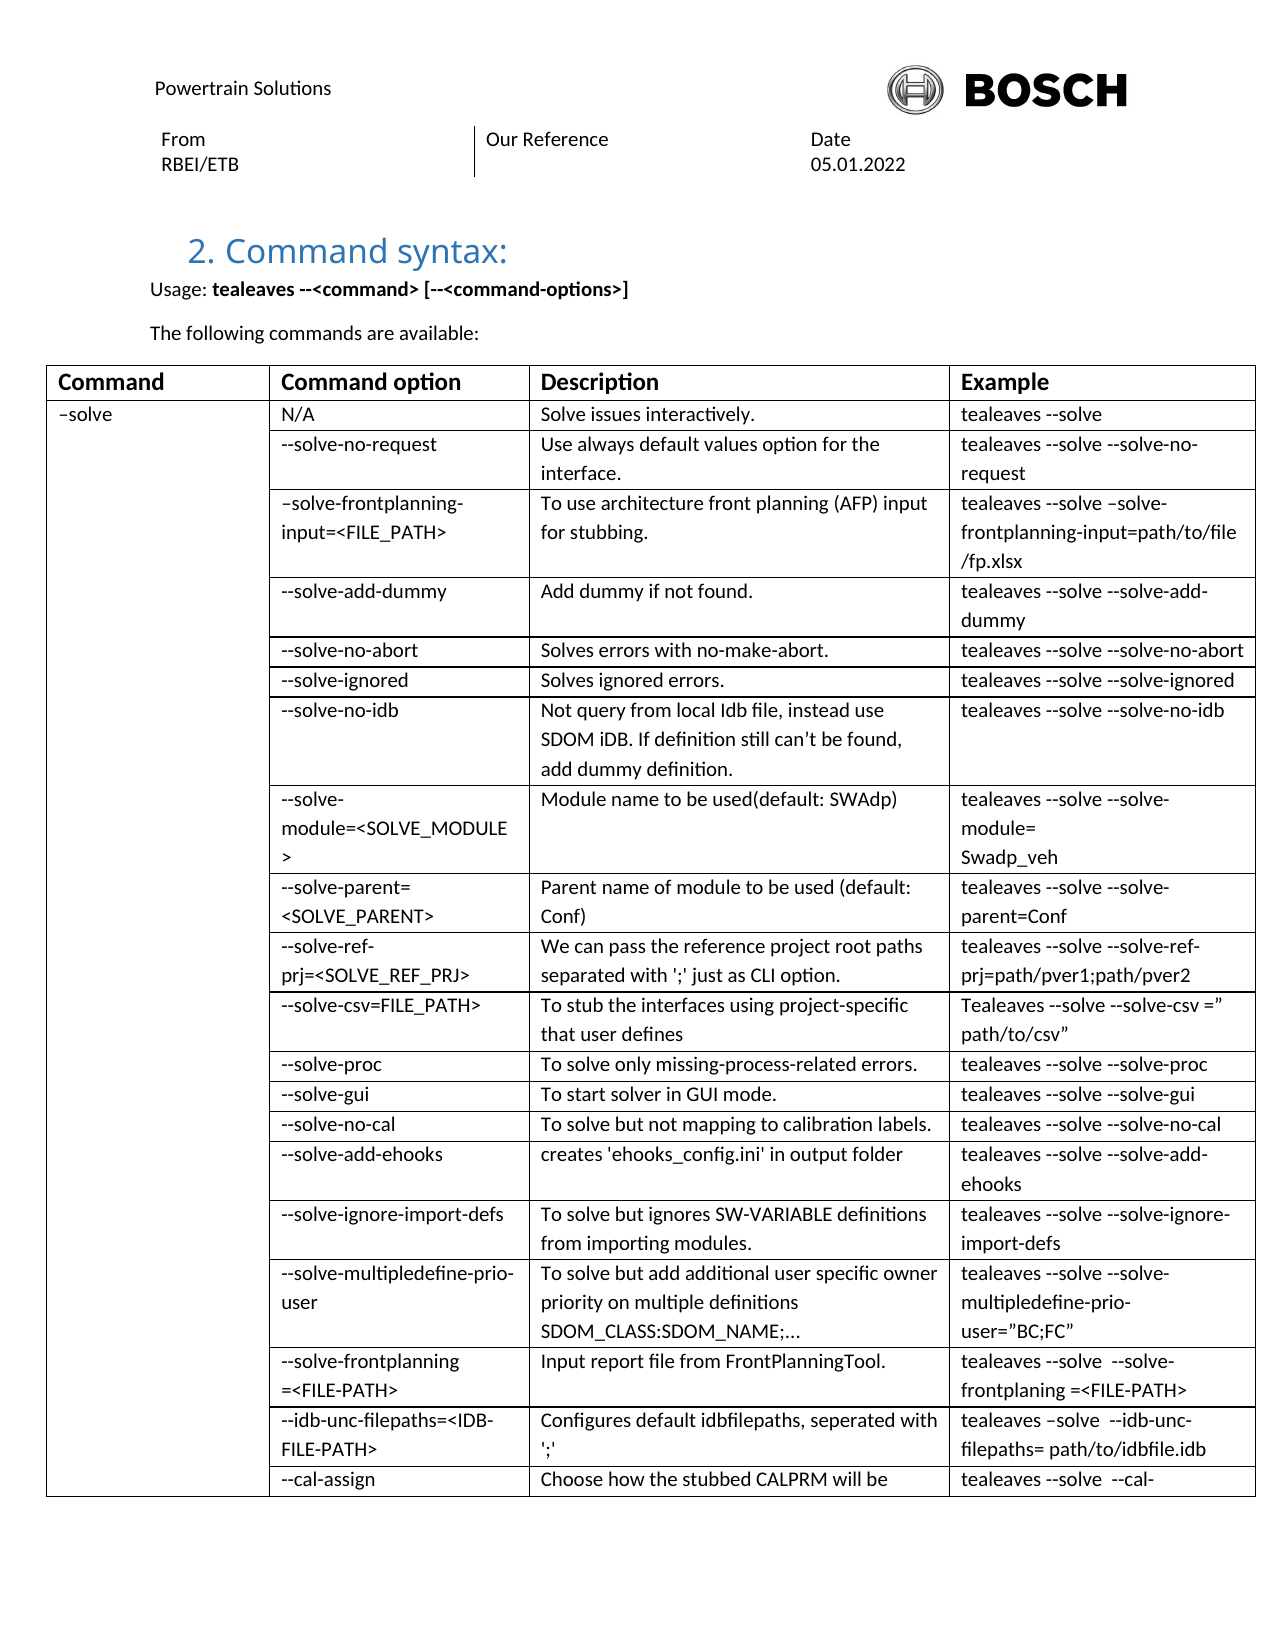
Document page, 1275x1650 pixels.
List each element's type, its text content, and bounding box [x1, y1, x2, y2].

table_cell tealeaves --solve --solve-add- dummy [950, 578, 1255, 636]
table_cell tealeaves --solve --solve-module= Swadp_veh [950, 786, 1255, 873]
table_cell To start solver in GUI mode. [530, 1082, 949, 1111]
table_cell tealeaves --solve --solve-multipledefine-prio-user=”BC;FC” [950, 1260, 1255, 1347]
table_cell tealeaves --solve --solve-no-idb [950, 698, 1255, 785]
table_cell --solve-ignore-import-defs [270, 1201, 529, 1259]
table_cell tealeaves --solve --solve-gui [950, 1082, 1255, 1111]
table_cell --solve-no-request [270, 431, 529, 489]
table_cell To use architecture front planning (AFP) input for stubbing. [530, 490, 949, 577]
table_cell --solve-ignored [270, 668, 529, 696]
table_cell creates 'ehooks_config.ini' in output folder [530, 1142, 949, 1200]
table_cell tealeaves --solve --solve-no-request [950, 431, 1255, 489]
table_cell Not query from local Idb file, instead use SDOM iDB. If definition still can’t be found, add dummy definition. [530, 698, 949, 785]
table_cell Solves ignored errors. [530, 668, 949, 696]
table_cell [530, 1467, 949, 1496]
table_cell tealeaves --solve --solve-ignore-import-defs [950, 1201, 1255, 1259]
picture [961, 72, 1131, 108]
table_cell --solve-frontplanning =<FILE-PATH> [270, 1348, 529, 1406]
table_cell --solve-add-dummy [270, 578, 529, 636]
table_header Example [950, 366, 1255, 400]
table_cell Configures default idbfilepaths, seperated with ';' [530, 1408, 949, 1466]
table_cell --solve-gui [270, 1082, 529, 1111]
table_cell N/A [270, 401, 529, 430]
table_cell To solve but ignores SW-VARIABLE definitions from importing modules. [530, 1201, 949, 1259]
table_cell tealeaves –solve --idb-unc-filepaths= path/to/idbfile.idb [950, 1408, 1255, 1466]
picture [887, 63, 944, 115]
subtitle Command syntax: [187, 227, 1125, 273]
table_cell --solve-proc [270, 1052, 529, 1081]
table_cell tealeaves --solve --solve-no-abort [950, 638, 1255, 666]
table_cell To stub the interfaces using project-specific that user defines [530, 993, 949, 1051]
table_cell --solve-add-ehooks [270, 1142, 529, 1200]
table_cell tealeaves --solve --solve-add-ehooks [950, 1142, 1255, 1200]
table_cell tealeaves --solve --solve-no-cal [950, 1112, 1255, 1141]
table_cell Parent name of module to be used (default: Conf) [530, 874, 949, 932]
table_cell tealeaves --solve --solve-frontplaning =<FILE-PATH> [950, 1348, 1255, 1406]
table_cell –solve-frontplanning-input=<FILE_PATH> [270, 490, 529, 577]
table_cell --solve-no-cal [270, 1112, 529, 1141]
table_cell --solve-module=<SOLVE_MODULE> [270, 786, 529, 873]
table_cell --solve-ref-prj=<SOLVE_REF_PRJ> [270, 933, 529, 991]
table_header Description [530, 366, 949, 400]
text Usage: tealeaves --<command> [--<command-options>] [150, 276, 1125, 302]
table_cell --solve-csv=FILE_PATH> [270, 993, 529, 1051]
table_header Command option [270, 366, 529, 400]
table_cell tealeaves --solve [950, 401, 1255, 430]
table_cell --solve-multipledefine-prio-user [270, 1260, 529, 1347]
table_cell --cal-assign [270, 1467, 529, 1496]
table_cell --idb-unc-filepaths=<IDB-FILE-PATH> [270, 1408, 529, 1466]
table_cell tealeaves --solve --solve-ignored [950, 668, 1255, 696]
table_cell tealeaves --solve --solve-parent=Conf [950, 874, 1255, 932]
table_cell Use always default values option for the interface. [530, 431, 949, 489]
table_cell tealeaves --solve --solve-ref-prj=path/pver1;path/pver2 [950, 933, 1255, 991]
table_cell Add dummy if not found. [530, 578, 949, 636]
table_cell Input report file from FrontPlanningTool. [530, 1348, 949, 1406]
table_cell --solve-parent= <SOLVE_PARENT> [270, 874, 529, 932]
text The following commands are available: [150, 321, 1125, 346]
table_cell –solve [47, 401, 269, 1496]
table_header Command [47, 366, 269, 400]
table_cell Solve issues interactively. [530, 401, 949, 430]
table_cell We can pass the reference project root paths separated with ';' just as CLI option. [530, 933, 949, 991]
table_cell Tealeaves --solve --solve-csv =” path/to/csv” [950, 993, 1255, 1051]
table_cell Module name to be used(default: SWAdp) [530, 786, 949, 873]
table_cell tealeaves --solve –solve-frontplanning-input=path/to/file/fp.xlsx [950, 490, 1255, 577]
table_cell To solve but add additional user specific owner priority on multiple definitions SDOM_CLASS:SDOM_NAME;... [530, 1260, 949, 1347]
table_cell tealeaves --solve --solve-proc [950, 1052, 1255, 1081]
table_cell To solve but not mapping to calibration labels. [530, 1112, 949, 1141]
table_cell --solve-no-idb [270, 698, 529, 785]
table_cell Solves errors with no-make-abort. [530, 638, 949, 666]
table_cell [950, 1467, 1255, 1496]
table_cell --solve-no-abort [270, 638, 529, 666]
table_cell To solve only missing-process-related errors. [530, 1052, 949, 1081]
